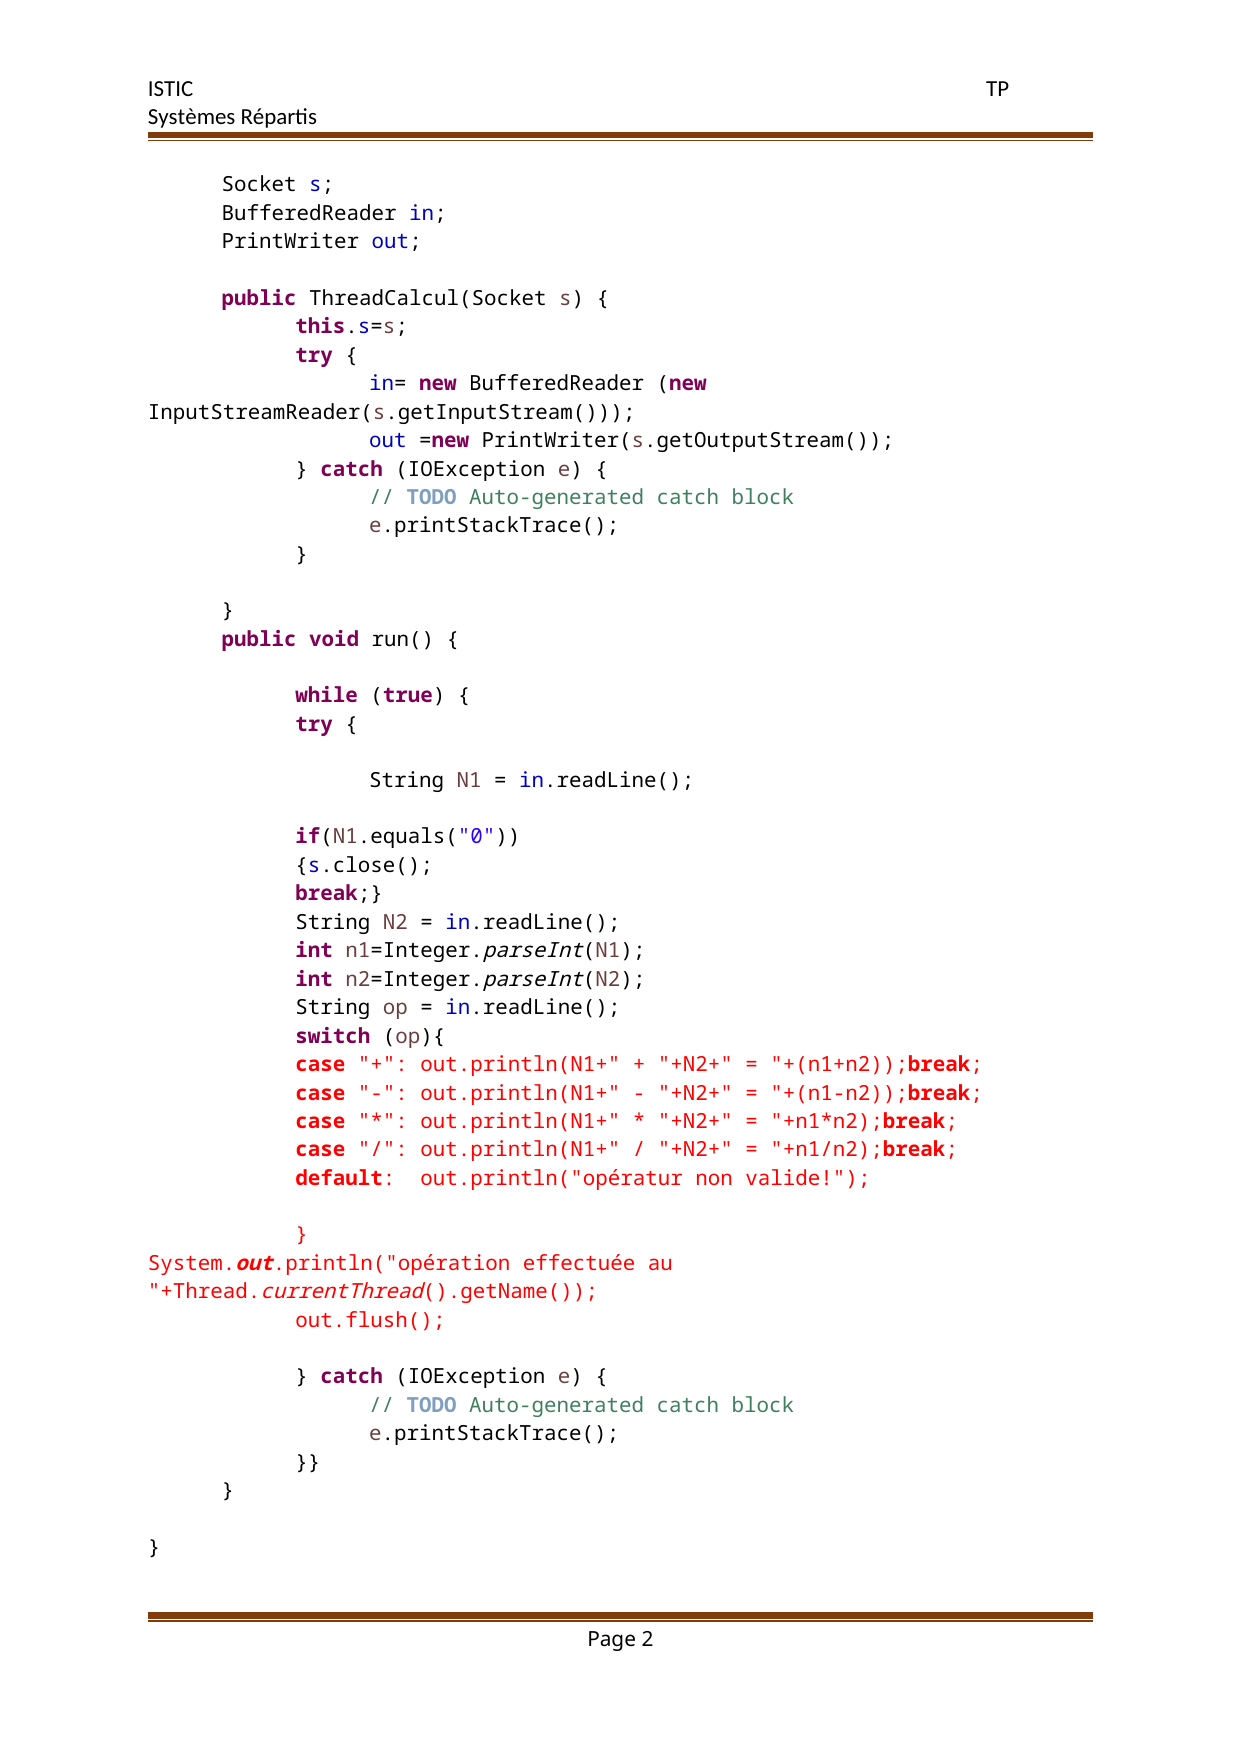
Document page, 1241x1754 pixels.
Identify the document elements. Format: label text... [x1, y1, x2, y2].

text } [148, 539, 1093, 567]
text default: out.println("opératur non valide!"); [148, 1163, 1093, 1191]
text Socket s; [148, 169, 1093, 198]
text public void run() { [148, 624, 1093, 652]
text } [148, 1475, 1093, 1504]
text e.printStackTrace(); [148, 511, 1093, 539]
text // TODO Auto-generated catch block [148, 1390, 1093, 1418]
text public ThreadCalcul(Socket s) { [148, 283, 1093, 311]
text try { [148, 709, 1093, 737]
text // TODO Auto-generated catch block [148, 482, 1093, 511]
text } [148, 595, 1093, 624]
text out =new PrintWriter(s.getOutputStream()); [148, 425, 1093, 454]
text while (true) { [148, 680, 1093, 709]
text in= new BufferedReader (new InputStreamReader(s.getInputStream())); [148, 368, 1093, 425]
text String op = in.readLine(); [148, 992, 1093, 1021]
text break;} [148, 878, 1093, 907]
text System.out.println("opération effectuée au "+Thread.currentThread().getName()); [148, 1248, 1093, 1305]
text out.flush(); [148, 1305, 1093, 1333]
text case "/": out.println(N1+" / "+N2+" = "+n1/n2);break; [148, 1134, 1093, 1163]
text PrintWriter out; [148, 226, 1093, 254]
text switch (op){ [148, 1021, 1093, 1049]
text } catch (IOException e) { [148, 1362, 1093, 1390]
text case "+": out.println(N1+" + "+N2+" = "+(n1+n2));break; [148, 1049, 1093, 1078]
text String N1 = in.readLine(); [148, 765, 1093, 794]
text int n2=Integer.parseInt(N2); [148, 964, 1093, 992]
text String N2 = in.readLine(); [148, 907, 1093, 935]
text this.s=s; [148, 311, 1093, 340]
text e.printStackTrace(); [148, 1418, 1093, 1447]
text case "-": out.println(N1+" - "+N2+" = "+(n1-n2));break; [148, 1078, 1093, 1106]
text int n1=Integer.parseInt(N1); [148, 935, 1093, 964]
text } [148, 1532, 1093, 1561]
text if(N1.equals("0")) [148, 822, 1093, 850]
text {s.close(); [148, 850, 1093, 878]
text } catch (IOException e) { [148, 454, 1093, 482]
text BufferedReader in; [148, 198, 1093, 226]
text }} [148, 1447, 1093, 1475]
text } [148, 1219, 1093, 1248]
text try { [148, 340, 1093, 368]
text case "*": out.println(N1+" * "+N2+" = "+n1*n2);break; [148, 1106, 1093, 1134]
